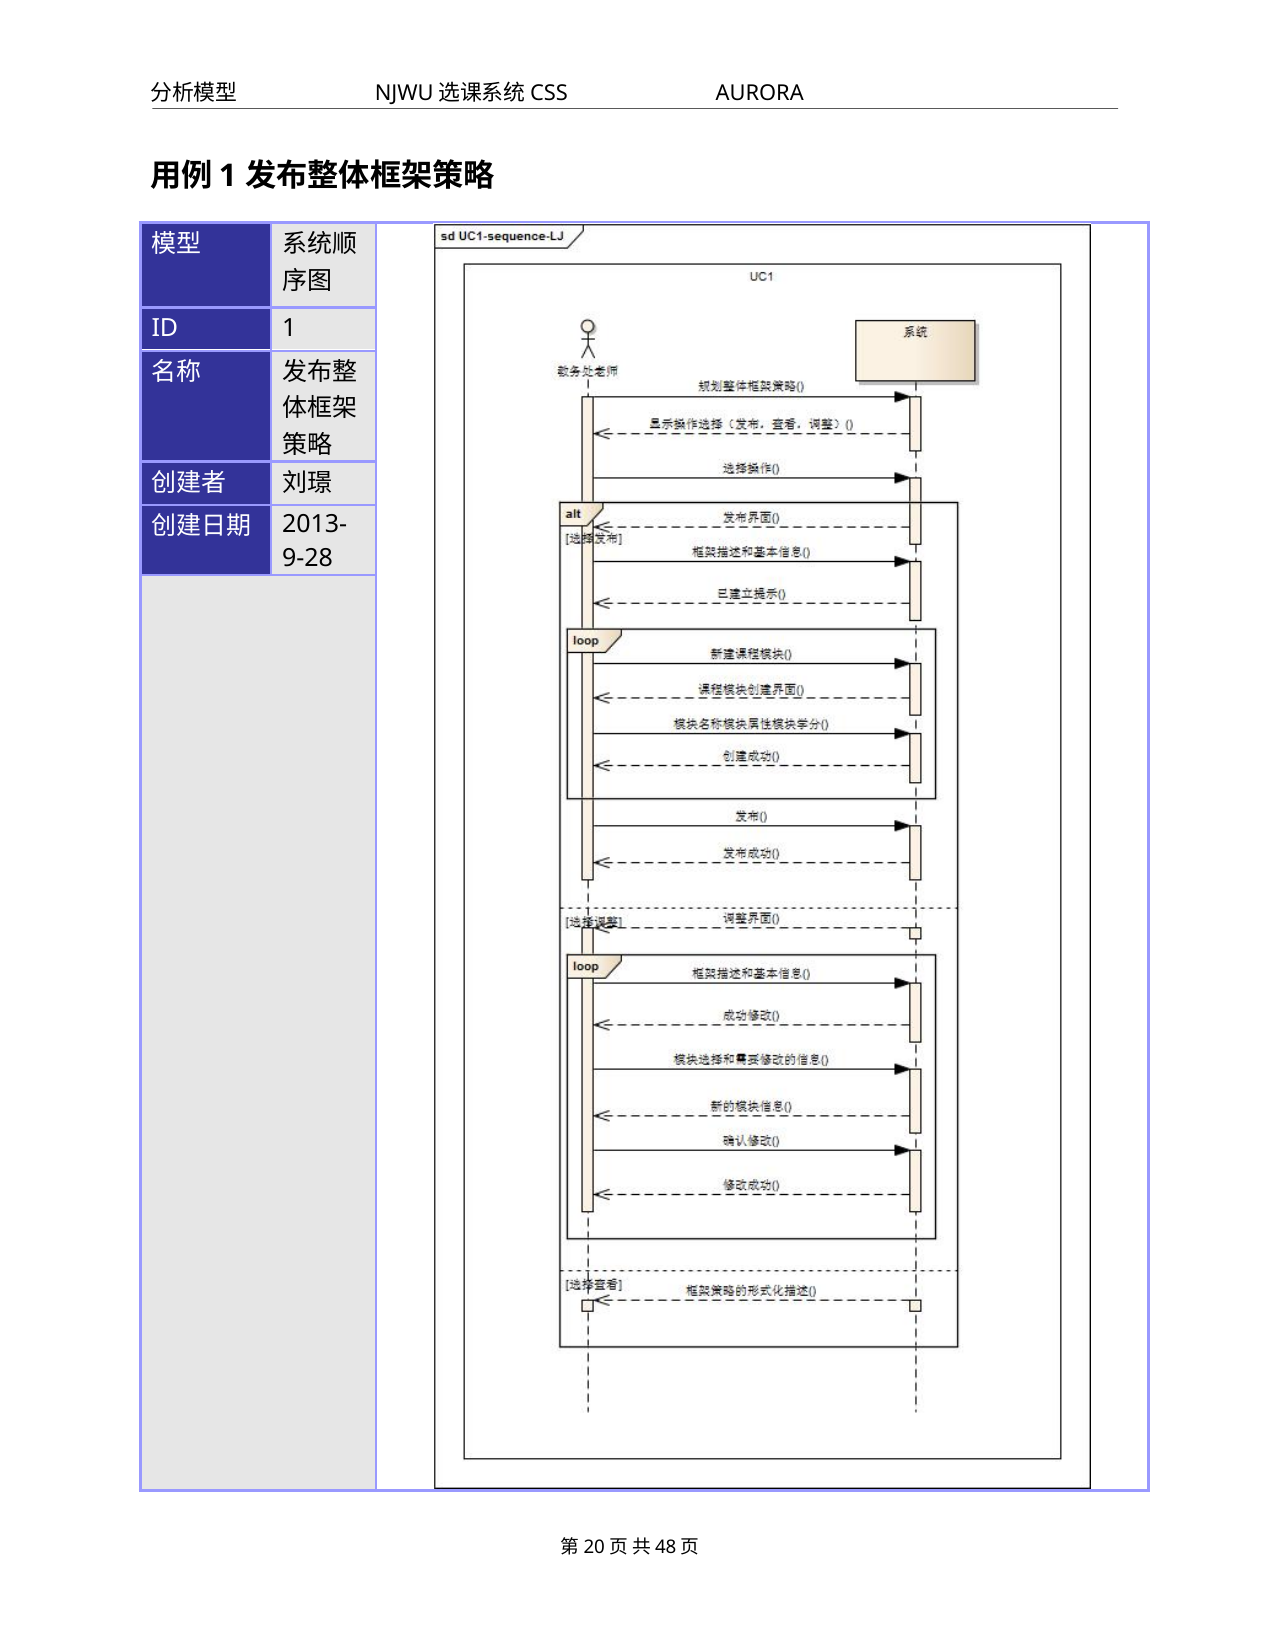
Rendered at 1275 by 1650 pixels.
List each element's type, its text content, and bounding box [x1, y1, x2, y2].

table_cell 创建者 [142, 463, 270, 504]
table_header 模型 [142, 224, 270, 306]
picture [433, 223, 1091, 1489]
text 用例1 发布整体框架策略 [150, 150, 1125, 195]
table_header 系统顺序图 [272, 224, 375, 306]
table_cell 1 [272, 309, 375, 349]
table_cell 刘璟 [272, 463, 375, 504]
table_cell 创建日期 [142, 506, 270, 574]
table_cell [142, 576, 375, 1489]
table_cell 名称 [142, 352, 270, 460]
table_cell 2013-9-28 [272, 506, 375, 574]
table_header [1091, 224, 1147, 1489]
table_header [377, 224, 433, 1489]
table_cell 发布整体框架策略 [272, 352, 375, 460]
table_cell ID [142, 309, 270, 349]
